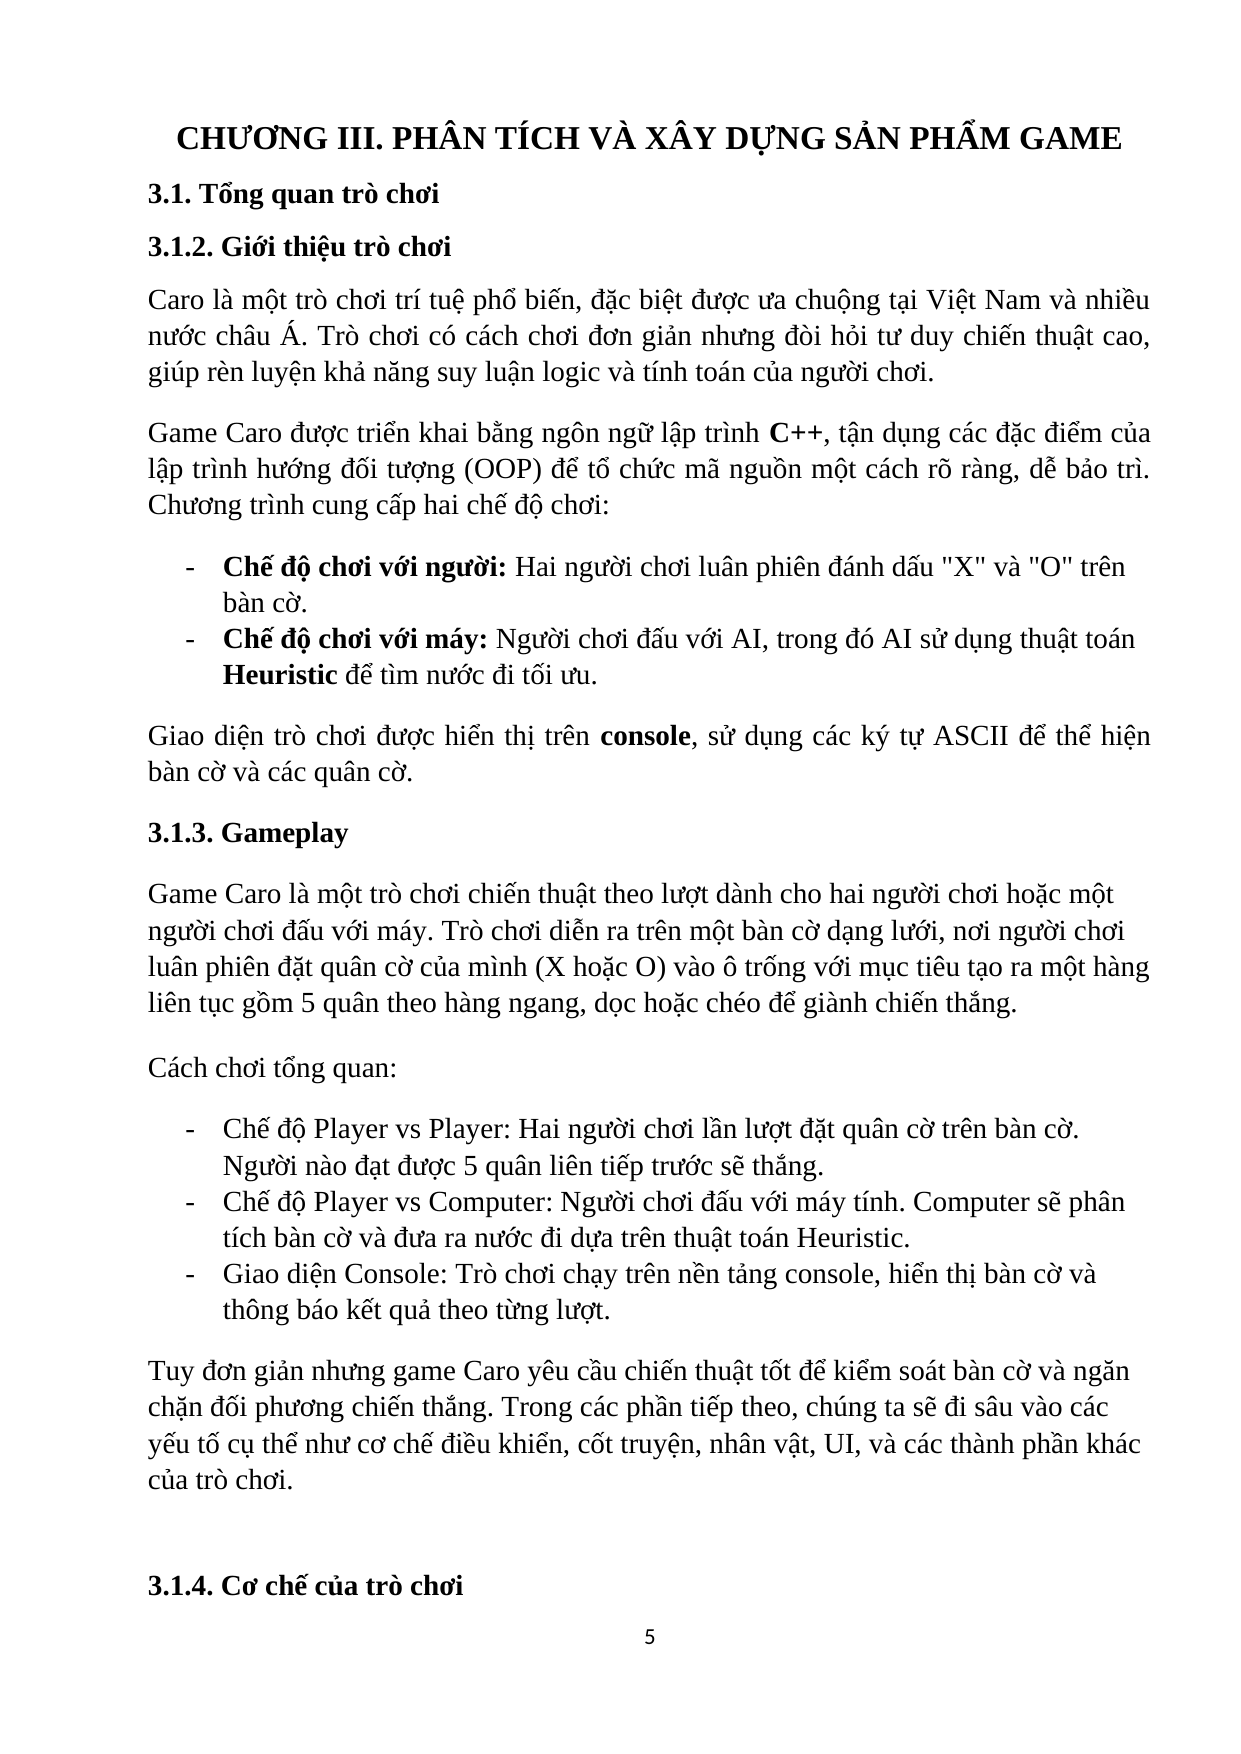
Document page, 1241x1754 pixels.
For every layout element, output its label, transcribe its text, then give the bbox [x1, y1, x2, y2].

text Caro là một trò chơi trí tuệ phổ biến, đặc biệt được ưa chuộng tại Việt Nam và nhiều nước châu Á. Trò chơi có cách chơi đơn giản nhưng đòi hỏi tư duy chiến thuật cao, giúp rèn luyện khả năng suy luận logic và tính toán của người chơi. [148, 282, 1152, 388]
text Giao diện trò chơi được hiển thị trên console, sử dụng các ký tự ASCII để thể hiện bàn cờ và các quân cờ. [148, 718, 1152, 788]
list Giao diện Console: Trò chơi chạy trên nền tảng console, hiển thị bàn cờ và thông báo kết quả theo từng lượt. [185, 1256, 1152, 1326]
text Tuy đơn giản nhưng game Caro yêu cầu chiến thuật tốt để kiểm soát bàn cờ và ngăn chặn đối phương chiến thắng. Trong các phần tiếp theo, chúng ta sẽ đi sâu vào các yếu tố cụ thể như cơ chế điều khiển, cốt truyện, nhân vật, UI, và các thành phần khác của trò chơi. [148, 1353, 1152, 1495]
text Game Caro là một trò chơi chiến thuật theo lượt dành cho hai người chơi hoặc một người chơi đấu với máy. Trò chơi diễn ra trên một bàn cờ dạng lưới, nơi người chơi luân phiên đặt quân cờ của mình (X hoặc O) vào ô trống với mục tiêu tạo ra một hàng liên tục gồm 5 quân theo hàng ngang, dọc hoặc chéo để giành chiến thắng. [148, 877, 1152, 1019]
list Chế độ Player vs Computer: Người chơi đấu với máy tính. Computer sẽ phân tích bàn cờ và đưa ra nước đi dựa trên thuật toán Heuristic. [185, 1184, 1152, 1253]
text 3.1.4. Cơ chế của trò chơi [148, 1568, 1152, 1602]
text 3.1.2. Giới thiệu trò chơi [148, 229, 1152, 262]
text 3.1. Tổng quan trò chơi [148, 176, 1152, 210]
list Chế độ Player vs Player: Hai người chơi lần lượt đặt quân cờ trên bàn cờ. Người nào đạt được 5 quân liên tiếp trước sẽ thắng. [185, 1112, 1152, 1181]
text 3.1.3. Gameplay [148, 816, 1152, 849]
list Chế độ chơi với người: Hai người chơi luân phiên đánh dấu "X" và "O" trên bàn cờ. [185, 549, 1152, 618]
text Game Caro được triển khai bằng ngôn ngữ lập trình C++, tận dụng các đặc điểm của lập trình hướng đối tượng (OOP) để tổ chức mã nguồn một cách rõ ràng, dễ bảo trì. Chương trình cung cấp hai chế độ chơi: [148, 415, 1152, 521]
list Chế độ chơi với máy: Người chơi đấu với AI, trong đó AI sử dụng thuật toán Heuristic để tìm nước đi tối ưu. [185, 621, 1152, 691]
subtitle Cách chơi tổng quan: [148, 1050, 1152, 1084]
text CHƯƠNG III. PHÂN TÍCH VÀ XÂY DỰNG SẢN PHẨM GAME [148, 118, 1152, 156]
